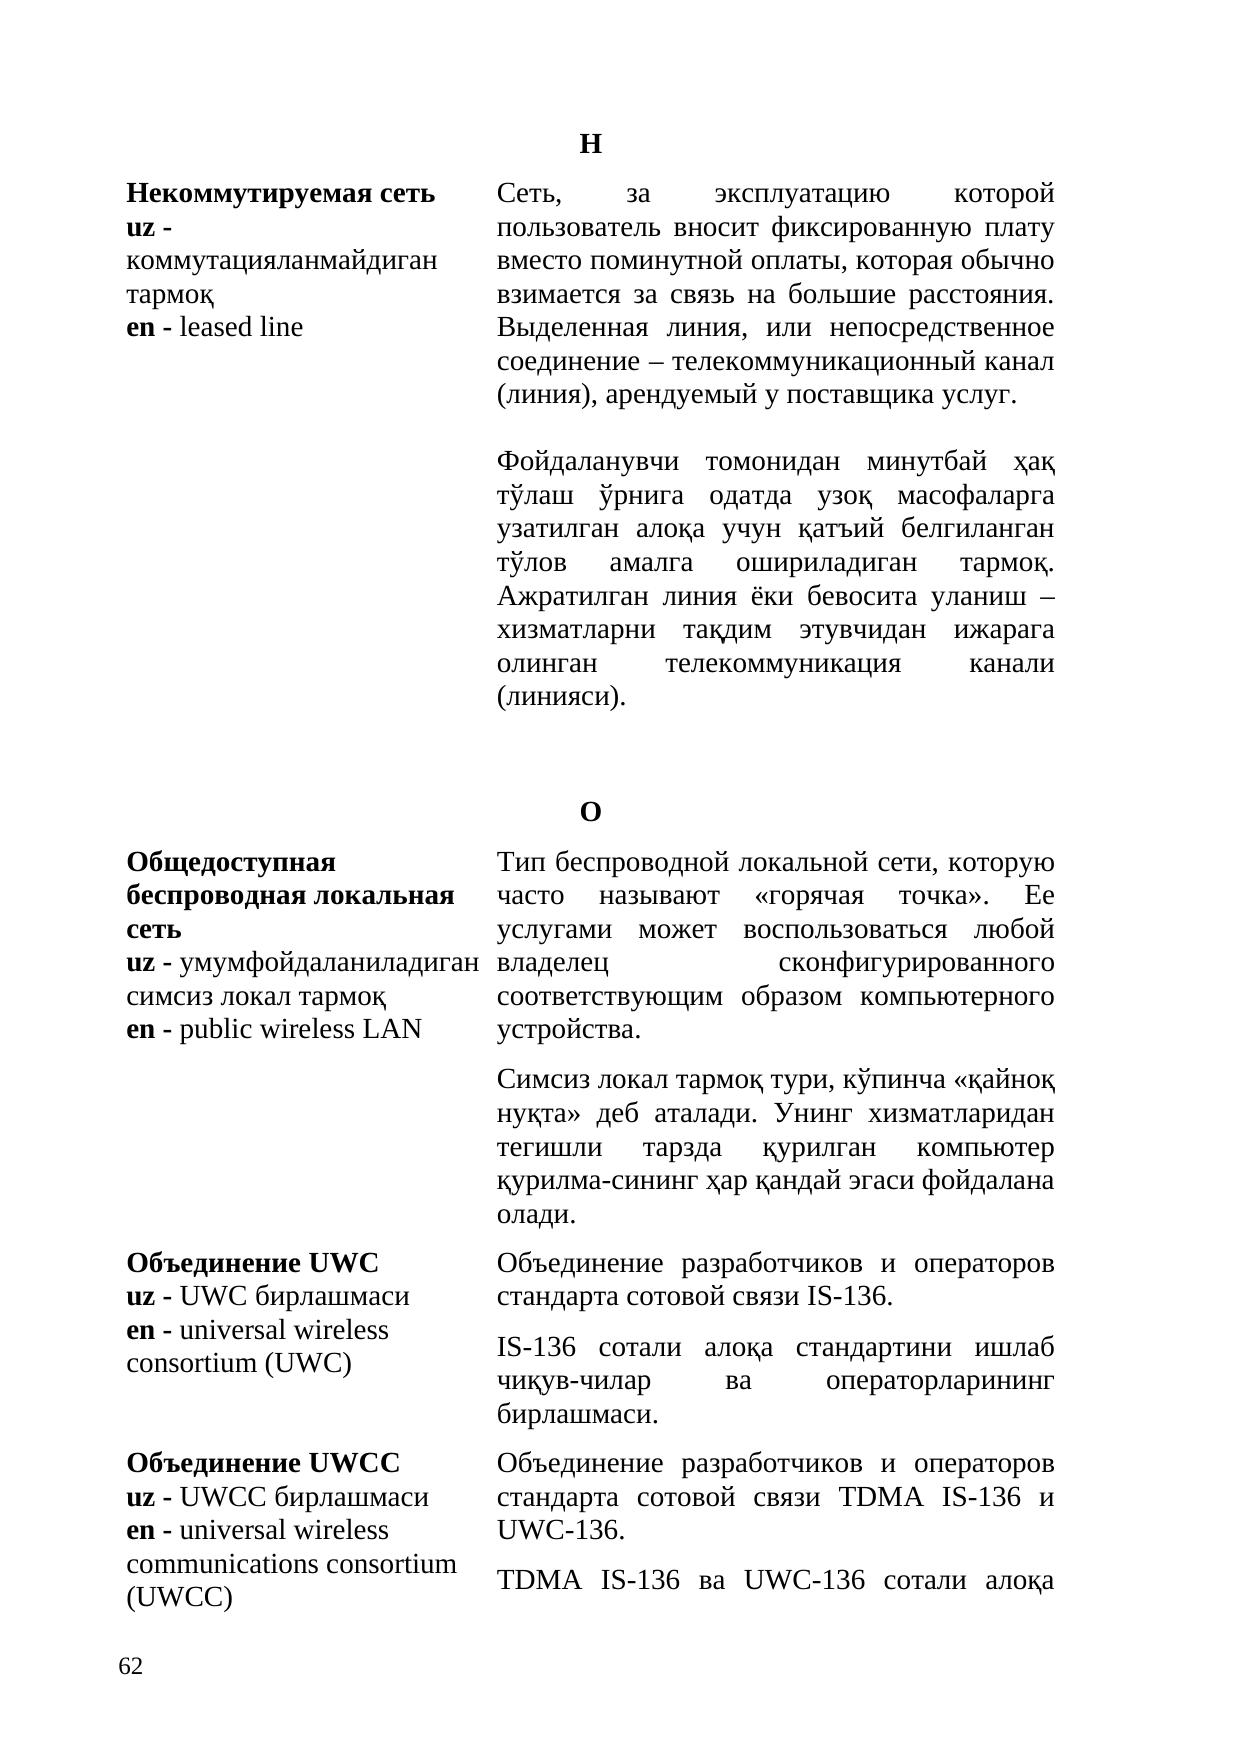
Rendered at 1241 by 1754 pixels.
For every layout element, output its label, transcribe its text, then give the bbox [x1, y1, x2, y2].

table_header Н [118, 118, 1063, 167]
table_cell Некоммутируемая сеть uz - коммутацияланмайдиган тармоқ en - leased line [118, 167, 489, 719]
table_header О [118, 787, 1063, 836]
table_cell Объединение разработчиков и операторов стандарта сотовой связи IS-136. IS-136 сотали алоқа стандартини ишлаб чиқув-чилар ва операторларининг бирлашмаси. [489, 1237, 1063, 1437]
table_cell Объединение UWCC uz - UWCC бирлашмаси en - universal wireless communications consortium (UWCC) [118, 1437, 489, 1621]
table_cell Сеть, за эксплуатацию которой пользователь вносит фиксированную плату вместо поминутной оплаты, которая обычно взимается за связь на большие расстояния. Выделенная линия, или непосредственное соединение – телекоммуникационный канал (линия), арендуемый у поставщика услуг. Фойдаланувчи томонидан минутбай ҳақ тўлаш ўрнига одатда узоқ масофаларга узатилган алоқа учун қатъий белгиланган тўлов амалга ошириладиган тармоқ. Ажратилган линия ёки бевосита уланиш – хизматларни тақдим этувчидан ижарага олинган телекоммуникация канали (линияси). [489, 167, 1063, 719]
table_cell Объединение UWC uz - UWC бирлашмаси en - universal wireless consortium (UWC) [118, 1237, 489, 1437]
table_cell Общедоступная беспроводная локальная сеть uz - умумфойдаланиладиган симсиз локал тармоқ en - public wireless LAN [118, 836, 489, 1237]
table_cell Тип беспроводной локальной сети, которую часто называют «горячая точка». Ее услугами может воспользоваться любой владелец сконфигурированного соответствующим образом компьютерного устройства. Симсиз локал тармоқ тури, кўпинча «қайноқ нуқта» деб аталади. Унинг хизматларидан тегишли тарзда қурилган компьютер қурилма-сининг ҳар қандай эгаси фойдалана олади. [489, 836, 1063, 1237]
